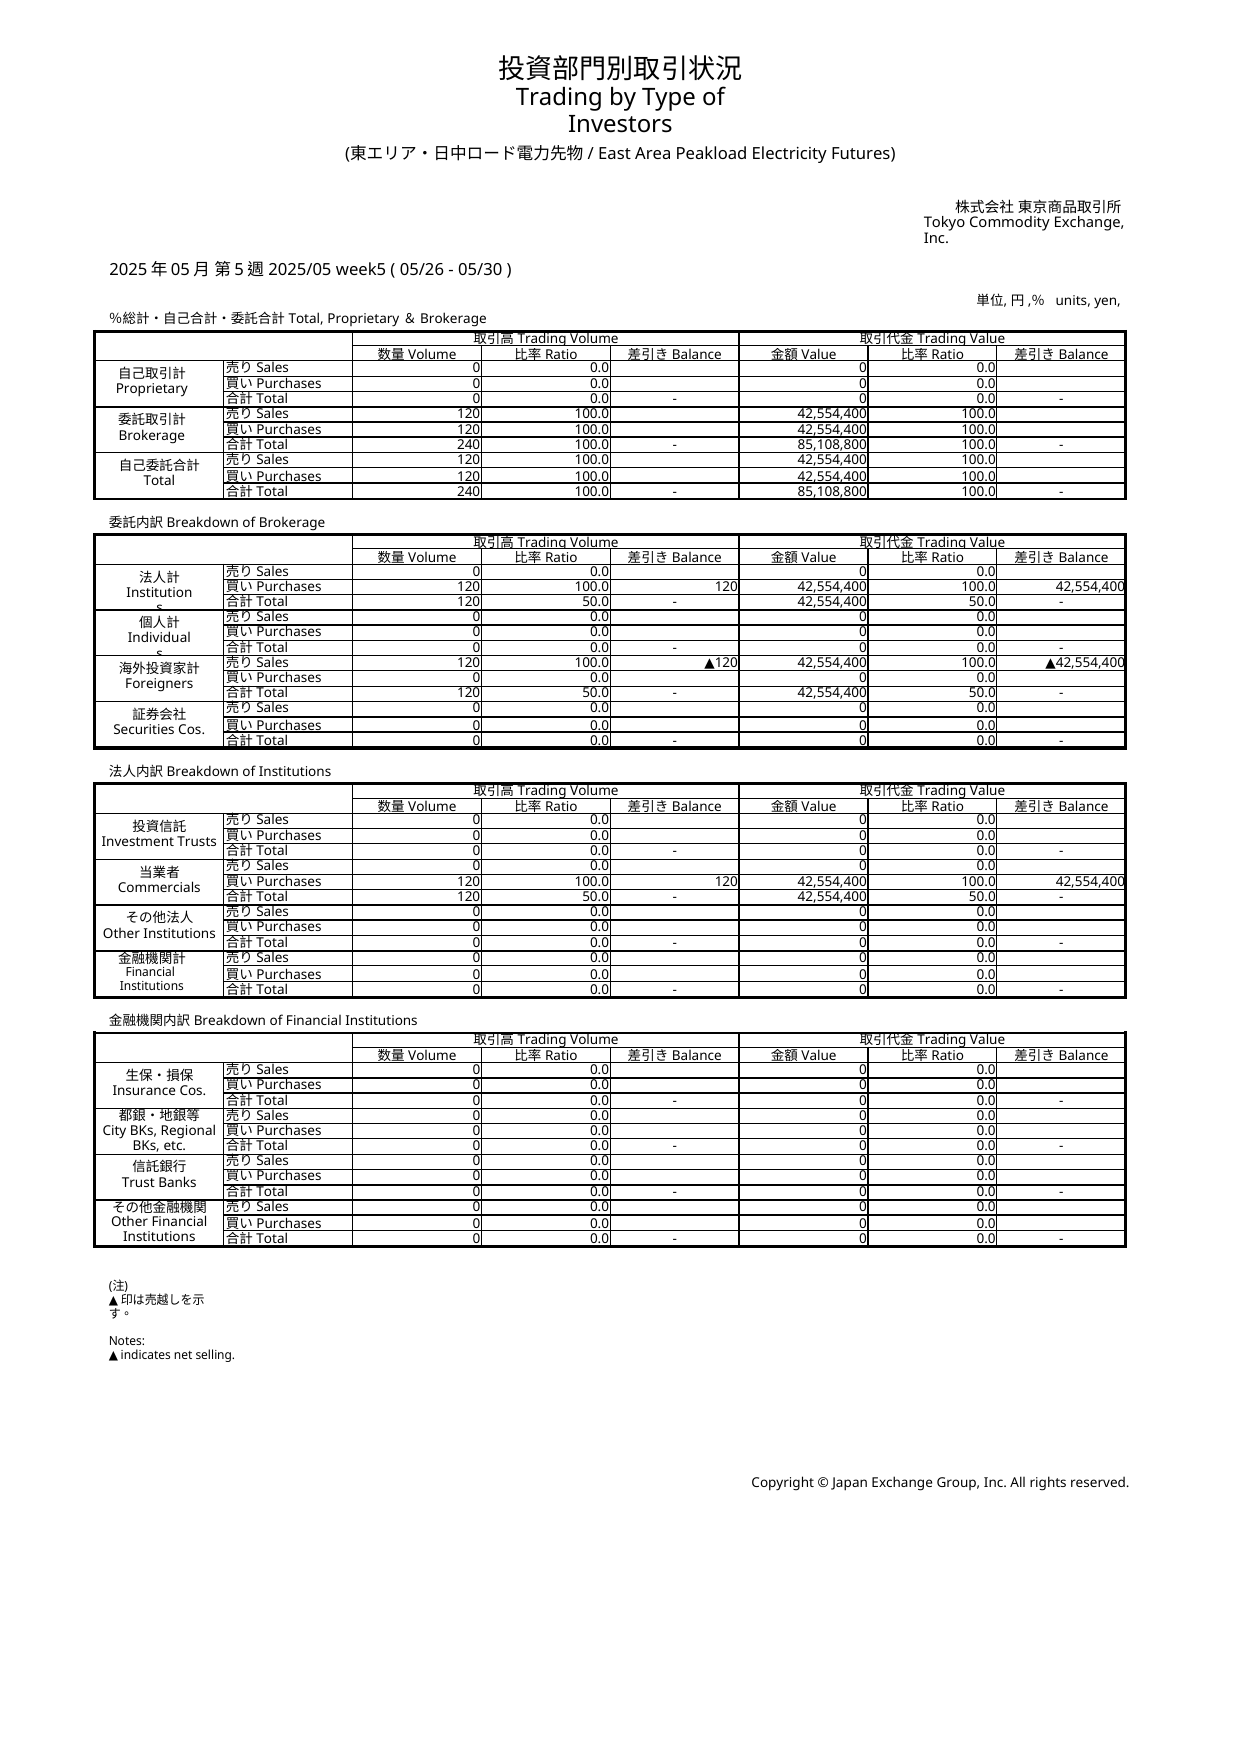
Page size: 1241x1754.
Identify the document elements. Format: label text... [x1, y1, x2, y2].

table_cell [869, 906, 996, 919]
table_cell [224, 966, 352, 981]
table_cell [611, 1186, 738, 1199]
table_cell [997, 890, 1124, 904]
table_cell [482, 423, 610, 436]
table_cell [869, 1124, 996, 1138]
text (東エリア・日中ロード電力先物 / East Area Peakload Electricity Futures) [104, 147, 1136, 163]
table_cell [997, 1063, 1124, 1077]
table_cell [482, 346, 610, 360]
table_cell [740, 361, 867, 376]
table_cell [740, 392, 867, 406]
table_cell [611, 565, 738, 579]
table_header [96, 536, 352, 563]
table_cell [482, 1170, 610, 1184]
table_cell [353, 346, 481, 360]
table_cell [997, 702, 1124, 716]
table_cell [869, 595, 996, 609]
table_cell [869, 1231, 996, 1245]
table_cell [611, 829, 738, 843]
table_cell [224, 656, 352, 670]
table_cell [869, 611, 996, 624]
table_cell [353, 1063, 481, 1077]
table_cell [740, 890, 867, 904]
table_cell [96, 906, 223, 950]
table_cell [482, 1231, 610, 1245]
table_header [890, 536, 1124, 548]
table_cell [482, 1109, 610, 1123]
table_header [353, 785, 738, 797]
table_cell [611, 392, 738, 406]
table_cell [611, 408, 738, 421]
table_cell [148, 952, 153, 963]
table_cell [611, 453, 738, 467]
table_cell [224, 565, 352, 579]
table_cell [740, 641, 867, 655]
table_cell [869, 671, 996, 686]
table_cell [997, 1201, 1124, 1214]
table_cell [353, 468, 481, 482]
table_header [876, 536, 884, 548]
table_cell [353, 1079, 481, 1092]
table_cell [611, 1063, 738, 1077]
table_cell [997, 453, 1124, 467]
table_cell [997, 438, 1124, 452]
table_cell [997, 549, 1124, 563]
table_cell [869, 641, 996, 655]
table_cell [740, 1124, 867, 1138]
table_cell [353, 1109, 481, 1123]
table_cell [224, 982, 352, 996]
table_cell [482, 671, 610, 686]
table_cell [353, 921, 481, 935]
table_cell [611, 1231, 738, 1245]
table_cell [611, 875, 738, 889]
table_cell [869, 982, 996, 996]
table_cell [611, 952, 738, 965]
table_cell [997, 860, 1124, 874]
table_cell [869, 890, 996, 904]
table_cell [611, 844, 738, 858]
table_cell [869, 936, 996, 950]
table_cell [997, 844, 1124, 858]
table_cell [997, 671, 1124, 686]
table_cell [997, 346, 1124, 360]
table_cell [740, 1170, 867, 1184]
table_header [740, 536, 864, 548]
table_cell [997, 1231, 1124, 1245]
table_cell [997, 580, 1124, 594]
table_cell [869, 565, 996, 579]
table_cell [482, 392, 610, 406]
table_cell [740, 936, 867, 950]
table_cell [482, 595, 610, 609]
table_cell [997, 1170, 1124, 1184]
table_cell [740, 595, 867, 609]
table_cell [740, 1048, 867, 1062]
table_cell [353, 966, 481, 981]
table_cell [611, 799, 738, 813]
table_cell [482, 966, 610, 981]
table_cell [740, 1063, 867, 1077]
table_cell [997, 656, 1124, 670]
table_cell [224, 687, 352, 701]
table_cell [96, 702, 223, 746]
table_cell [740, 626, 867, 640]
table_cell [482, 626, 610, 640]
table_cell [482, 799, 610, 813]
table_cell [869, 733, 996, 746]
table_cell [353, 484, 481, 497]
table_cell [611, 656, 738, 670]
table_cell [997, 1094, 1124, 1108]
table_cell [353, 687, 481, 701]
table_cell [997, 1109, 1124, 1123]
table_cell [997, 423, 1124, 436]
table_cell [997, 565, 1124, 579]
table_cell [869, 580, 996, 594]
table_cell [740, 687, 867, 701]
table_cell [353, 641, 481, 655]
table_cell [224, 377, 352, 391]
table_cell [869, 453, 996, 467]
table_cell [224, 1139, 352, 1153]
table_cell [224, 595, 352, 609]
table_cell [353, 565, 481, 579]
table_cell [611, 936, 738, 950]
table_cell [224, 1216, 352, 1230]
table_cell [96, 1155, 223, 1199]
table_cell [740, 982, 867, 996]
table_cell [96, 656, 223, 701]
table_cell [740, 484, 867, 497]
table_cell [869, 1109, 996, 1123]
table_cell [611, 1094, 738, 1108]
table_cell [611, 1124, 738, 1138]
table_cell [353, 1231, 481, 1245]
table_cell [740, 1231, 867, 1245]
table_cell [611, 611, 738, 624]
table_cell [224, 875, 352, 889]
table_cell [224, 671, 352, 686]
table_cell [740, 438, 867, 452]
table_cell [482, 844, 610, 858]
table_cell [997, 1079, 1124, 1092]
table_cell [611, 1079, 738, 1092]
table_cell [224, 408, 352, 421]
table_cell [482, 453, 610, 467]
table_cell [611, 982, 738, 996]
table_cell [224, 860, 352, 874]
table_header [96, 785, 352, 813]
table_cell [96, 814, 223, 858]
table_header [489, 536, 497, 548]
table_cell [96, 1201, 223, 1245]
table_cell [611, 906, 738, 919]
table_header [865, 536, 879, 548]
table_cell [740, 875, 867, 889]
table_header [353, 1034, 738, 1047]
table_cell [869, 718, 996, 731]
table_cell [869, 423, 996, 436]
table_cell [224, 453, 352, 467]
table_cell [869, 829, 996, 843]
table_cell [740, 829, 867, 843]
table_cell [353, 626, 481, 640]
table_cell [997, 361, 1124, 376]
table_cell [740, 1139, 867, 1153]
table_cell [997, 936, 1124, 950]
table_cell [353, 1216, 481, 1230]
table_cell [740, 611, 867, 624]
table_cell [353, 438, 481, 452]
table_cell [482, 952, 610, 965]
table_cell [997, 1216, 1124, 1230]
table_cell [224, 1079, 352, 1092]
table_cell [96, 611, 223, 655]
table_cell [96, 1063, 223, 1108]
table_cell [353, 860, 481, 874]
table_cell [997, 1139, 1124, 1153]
text 法人内訳 Breakdown of Institutions [109, 766, 1136, 779]
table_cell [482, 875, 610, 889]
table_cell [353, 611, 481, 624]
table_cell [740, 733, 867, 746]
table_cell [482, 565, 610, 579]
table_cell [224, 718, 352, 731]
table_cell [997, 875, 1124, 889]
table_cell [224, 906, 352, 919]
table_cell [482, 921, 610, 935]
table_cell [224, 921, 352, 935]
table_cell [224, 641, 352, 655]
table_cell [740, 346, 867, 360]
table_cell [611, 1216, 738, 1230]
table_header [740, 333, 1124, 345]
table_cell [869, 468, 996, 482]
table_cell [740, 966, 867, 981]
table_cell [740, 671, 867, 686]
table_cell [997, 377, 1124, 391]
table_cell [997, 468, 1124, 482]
text Notes: ▲indicates net selling. [108, 1335, 236, 1362]
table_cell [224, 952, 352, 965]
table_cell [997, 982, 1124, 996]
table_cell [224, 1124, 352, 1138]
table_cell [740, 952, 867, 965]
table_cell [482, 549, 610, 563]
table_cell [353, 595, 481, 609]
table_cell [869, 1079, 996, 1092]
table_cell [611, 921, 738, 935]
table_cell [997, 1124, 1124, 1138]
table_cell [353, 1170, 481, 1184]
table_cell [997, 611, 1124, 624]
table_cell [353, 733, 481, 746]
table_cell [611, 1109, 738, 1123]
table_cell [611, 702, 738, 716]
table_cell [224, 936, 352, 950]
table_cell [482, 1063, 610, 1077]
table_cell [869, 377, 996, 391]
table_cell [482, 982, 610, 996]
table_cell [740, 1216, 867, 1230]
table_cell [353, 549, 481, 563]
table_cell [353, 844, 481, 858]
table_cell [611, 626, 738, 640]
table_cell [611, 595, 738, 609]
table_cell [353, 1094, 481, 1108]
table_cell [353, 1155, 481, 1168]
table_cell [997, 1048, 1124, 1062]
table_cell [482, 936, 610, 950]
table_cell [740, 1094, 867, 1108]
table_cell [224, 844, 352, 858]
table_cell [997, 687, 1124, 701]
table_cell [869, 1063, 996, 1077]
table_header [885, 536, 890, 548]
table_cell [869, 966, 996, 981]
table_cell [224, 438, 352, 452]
text Copyright © Japan Exchange Group, Inc. All rights reserved. [104, 1476, 1129, 1490]
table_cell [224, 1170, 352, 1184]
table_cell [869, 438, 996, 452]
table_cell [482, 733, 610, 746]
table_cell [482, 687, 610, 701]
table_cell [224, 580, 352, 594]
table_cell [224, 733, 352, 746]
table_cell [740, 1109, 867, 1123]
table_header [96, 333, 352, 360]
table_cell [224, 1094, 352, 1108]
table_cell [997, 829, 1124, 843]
text 株式会社 東京商品取引所 Tokyo Commodity Exchange, Inc. [923, 201, 1136, 246]
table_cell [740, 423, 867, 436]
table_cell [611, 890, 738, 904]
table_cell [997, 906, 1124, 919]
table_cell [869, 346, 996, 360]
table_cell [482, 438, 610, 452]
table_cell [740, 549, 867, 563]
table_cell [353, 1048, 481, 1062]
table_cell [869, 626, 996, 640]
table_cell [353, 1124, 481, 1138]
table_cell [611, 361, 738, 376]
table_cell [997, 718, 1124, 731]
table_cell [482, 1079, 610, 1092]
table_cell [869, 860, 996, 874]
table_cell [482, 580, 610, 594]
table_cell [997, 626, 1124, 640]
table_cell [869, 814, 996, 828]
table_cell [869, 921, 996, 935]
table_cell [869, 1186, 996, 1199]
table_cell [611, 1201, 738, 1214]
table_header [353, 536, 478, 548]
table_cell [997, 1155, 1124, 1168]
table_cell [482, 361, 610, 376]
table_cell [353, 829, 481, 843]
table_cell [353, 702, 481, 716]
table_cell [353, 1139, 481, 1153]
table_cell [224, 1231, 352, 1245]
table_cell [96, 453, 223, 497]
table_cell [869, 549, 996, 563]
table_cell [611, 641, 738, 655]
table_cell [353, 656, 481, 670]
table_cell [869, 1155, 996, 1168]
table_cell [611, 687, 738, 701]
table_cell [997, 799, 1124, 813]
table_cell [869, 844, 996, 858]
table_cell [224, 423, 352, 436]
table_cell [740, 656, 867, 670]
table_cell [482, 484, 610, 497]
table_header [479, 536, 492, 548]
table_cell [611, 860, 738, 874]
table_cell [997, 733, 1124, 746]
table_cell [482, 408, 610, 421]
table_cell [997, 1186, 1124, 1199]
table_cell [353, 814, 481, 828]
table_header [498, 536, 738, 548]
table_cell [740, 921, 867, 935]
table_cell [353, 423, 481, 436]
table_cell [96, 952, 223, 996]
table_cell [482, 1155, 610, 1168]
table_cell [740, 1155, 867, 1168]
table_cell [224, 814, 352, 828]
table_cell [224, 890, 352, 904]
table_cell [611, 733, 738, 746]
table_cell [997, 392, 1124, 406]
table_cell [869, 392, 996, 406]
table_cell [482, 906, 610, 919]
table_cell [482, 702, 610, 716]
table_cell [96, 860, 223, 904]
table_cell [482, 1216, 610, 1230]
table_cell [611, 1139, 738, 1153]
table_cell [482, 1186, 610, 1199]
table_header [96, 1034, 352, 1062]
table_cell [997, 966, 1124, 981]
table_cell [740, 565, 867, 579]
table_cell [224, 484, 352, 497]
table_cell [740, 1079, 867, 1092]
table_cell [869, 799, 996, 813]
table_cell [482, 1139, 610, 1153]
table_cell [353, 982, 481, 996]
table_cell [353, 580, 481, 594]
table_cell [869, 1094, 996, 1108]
text (注) ▲印は売越しを示す。 [108, 1280, 221, 1321]
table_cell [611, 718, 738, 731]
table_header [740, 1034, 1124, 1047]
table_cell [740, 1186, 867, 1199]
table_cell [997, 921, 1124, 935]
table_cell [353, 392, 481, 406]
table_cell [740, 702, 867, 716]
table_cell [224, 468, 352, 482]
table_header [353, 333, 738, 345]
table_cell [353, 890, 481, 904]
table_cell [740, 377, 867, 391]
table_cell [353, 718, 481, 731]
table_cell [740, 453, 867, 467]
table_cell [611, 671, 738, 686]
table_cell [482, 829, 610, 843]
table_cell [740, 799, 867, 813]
text 単位, 円 ,％ units, yen, ％総計・自己合計・委託合計 Total, Proprietary ＆ Brokerage [109, 292, 1136, 327]
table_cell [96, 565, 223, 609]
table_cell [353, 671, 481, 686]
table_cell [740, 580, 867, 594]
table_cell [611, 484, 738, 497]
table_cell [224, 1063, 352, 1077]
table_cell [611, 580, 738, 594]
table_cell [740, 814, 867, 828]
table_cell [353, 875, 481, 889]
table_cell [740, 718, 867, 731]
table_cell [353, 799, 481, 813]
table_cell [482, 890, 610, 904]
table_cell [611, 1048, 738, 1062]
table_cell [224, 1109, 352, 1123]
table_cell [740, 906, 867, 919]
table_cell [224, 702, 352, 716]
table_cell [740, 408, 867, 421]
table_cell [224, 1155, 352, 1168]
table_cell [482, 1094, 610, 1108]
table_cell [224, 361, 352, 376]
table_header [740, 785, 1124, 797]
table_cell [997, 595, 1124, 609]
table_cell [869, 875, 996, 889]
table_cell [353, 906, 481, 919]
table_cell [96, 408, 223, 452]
text 投資部門別取引状況 Trading by Type of Investors [464, 57, 776, 137]
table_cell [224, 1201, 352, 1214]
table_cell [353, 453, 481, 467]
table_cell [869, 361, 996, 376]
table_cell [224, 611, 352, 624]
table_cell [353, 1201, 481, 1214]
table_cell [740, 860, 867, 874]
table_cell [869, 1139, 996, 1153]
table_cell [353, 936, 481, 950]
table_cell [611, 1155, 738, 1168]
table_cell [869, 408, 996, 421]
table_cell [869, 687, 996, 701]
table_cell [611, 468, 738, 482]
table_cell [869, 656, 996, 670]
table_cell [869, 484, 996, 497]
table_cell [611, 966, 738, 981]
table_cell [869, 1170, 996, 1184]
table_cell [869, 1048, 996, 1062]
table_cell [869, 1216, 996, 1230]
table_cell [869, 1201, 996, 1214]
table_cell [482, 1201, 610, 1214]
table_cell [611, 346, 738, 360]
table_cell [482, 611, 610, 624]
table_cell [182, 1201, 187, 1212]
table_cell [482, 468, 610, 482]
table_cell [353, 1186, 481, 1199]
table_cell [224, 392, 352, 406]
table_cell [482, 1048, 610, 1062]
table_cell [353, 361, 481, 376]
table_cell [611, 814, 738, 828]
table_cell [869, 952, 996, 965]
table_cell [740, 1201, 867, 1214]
text 委託内訳 Breakdown of Brokerage [109, 517, 1136, 530]
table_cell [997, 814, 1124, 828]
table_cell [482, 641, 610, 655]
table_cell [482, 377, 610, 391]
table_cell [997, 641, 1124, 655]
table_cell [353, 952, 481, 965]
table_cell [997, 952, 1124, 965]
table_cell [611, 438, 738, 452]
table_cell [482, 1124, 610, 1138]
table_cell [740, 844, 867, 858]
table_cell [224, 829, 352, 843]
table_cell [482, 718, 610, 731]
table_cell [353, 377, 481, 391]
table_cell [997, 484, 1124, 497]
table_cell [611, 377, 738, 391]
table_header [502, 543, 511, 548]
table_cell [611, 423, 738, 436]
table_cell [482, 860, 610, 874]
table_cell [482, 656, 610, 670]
text 金融機関内訳 Breakdown of Financial Institutions [109, 1015, 1136, 1028]
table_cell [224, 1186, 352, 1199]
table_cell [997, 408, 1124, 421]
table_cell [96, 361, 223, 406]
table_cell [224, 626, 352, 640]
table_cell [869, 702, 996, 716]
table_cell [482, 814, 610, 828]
text 2025年05月 第5週 2025/05 week5 ( 05/26 - 05/30 ) [109, 262, 1136, 279]
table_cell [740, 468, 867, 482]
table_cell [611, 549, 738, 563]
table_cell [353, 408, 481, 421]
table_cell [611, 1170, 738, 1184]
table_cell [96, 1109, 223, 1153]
